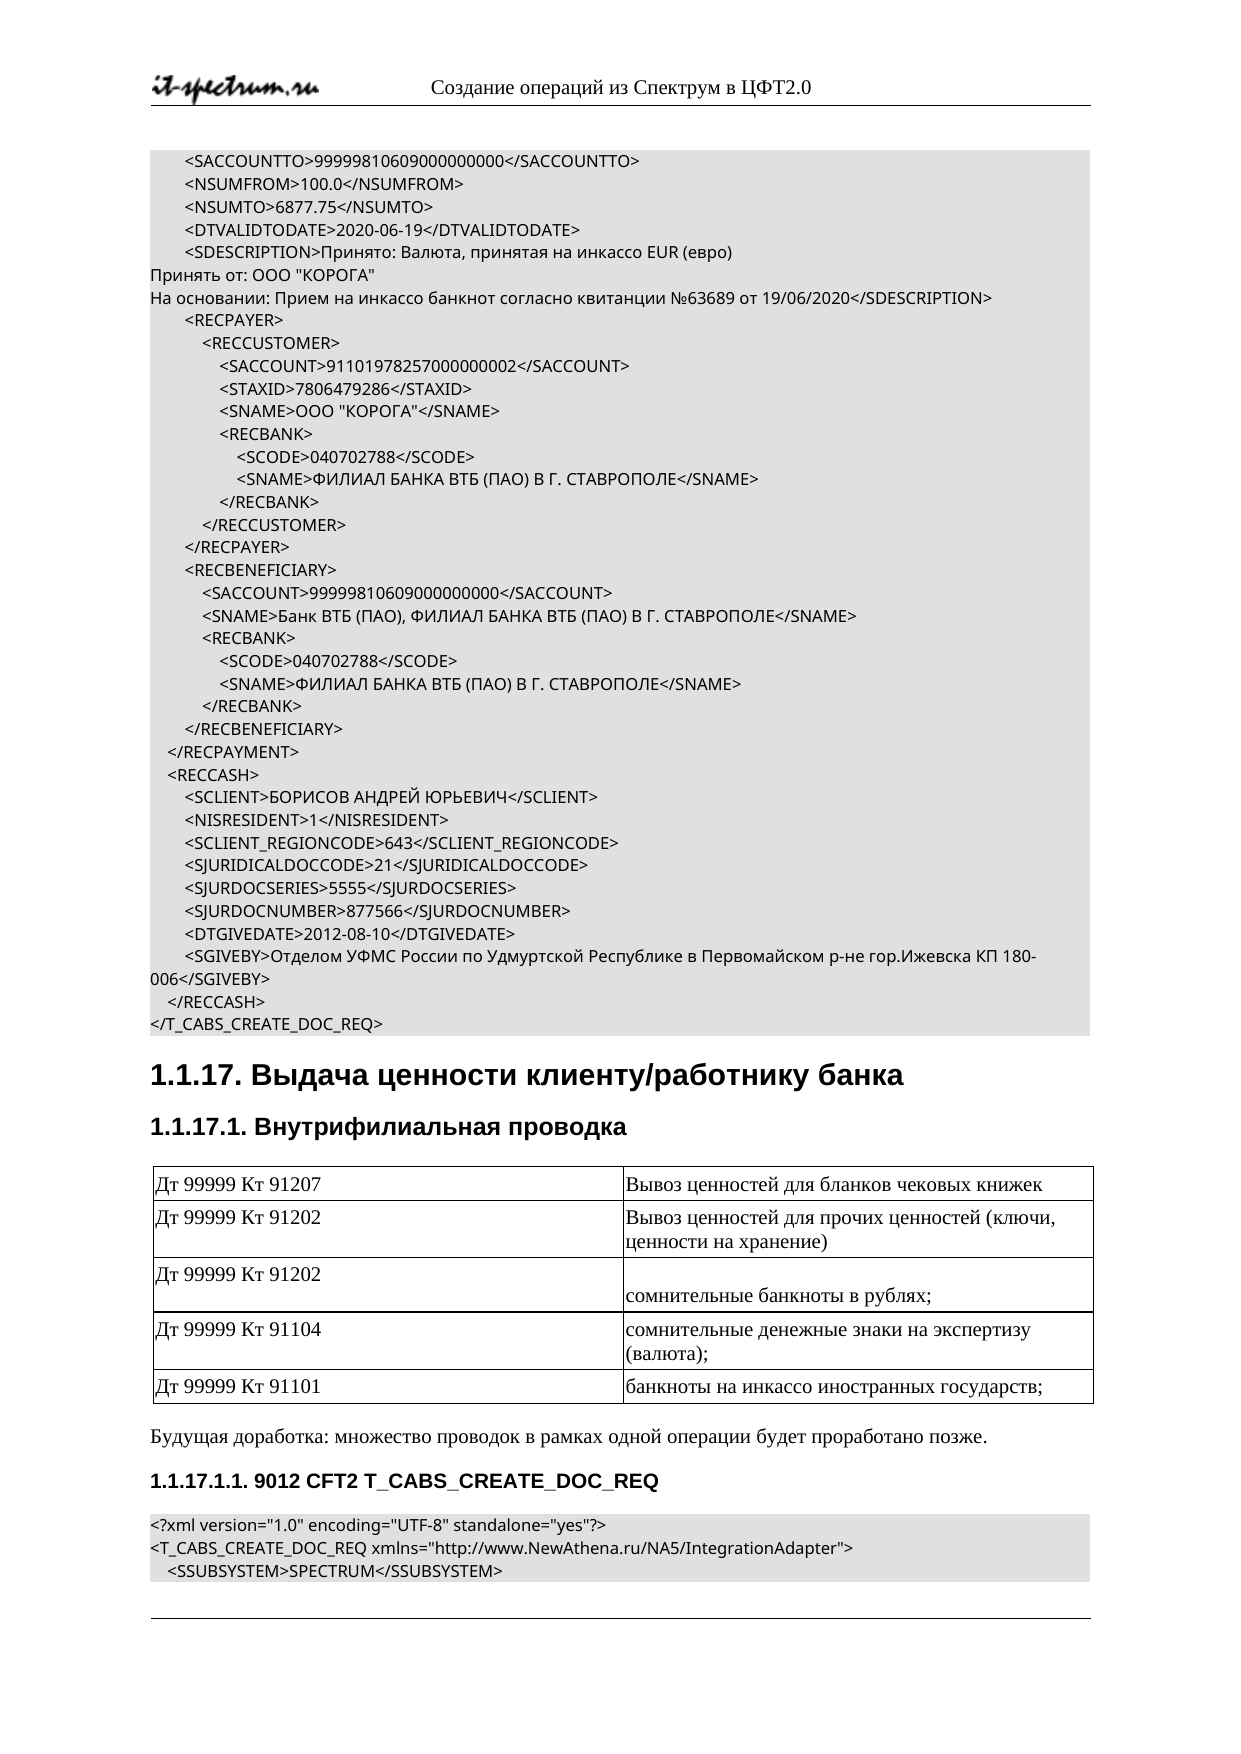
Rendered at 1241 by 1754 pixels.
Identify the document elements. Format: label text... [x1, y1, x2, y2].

text 1.1.17.1. Внутрифилиальная проводка [150, 1112, 1090, 1141]
text 1.1.17. Выдача ценности клиенту/работнику банка [150, 1056, 1090, 1091]
table_cell Вывоз ценностей для прочих ценностей (ключи, ценности на хранение) [624, 1201, 1093, 1257]
table_cell Дт 99999 Кт 91202 [154, 1201, 623, 1257]
table_cell сомнительные банкноты в рублях; [624, 1258, 1093, 1311]
table_header Вывоз ценностей для бланков чековых книжек [624, 1167, 1093, 1200]
text 1.1.17.1.1. 9012 CFT2 T_CABS_CREATE_DOC_REQ [150, 1469, 1090, 1493]
table_cell сомнительные денежные знаки на экспертизу (валюта); [624, 1313, 1093, 1369]
table_cell банкноты на инкассо иностранных государств; [624, 1370, 1093, 1402]
table_cell Дт 99999 Кт 91202 [154, 1258, 623, 1311]
table_cell Дт 99999 Кт 91104 [154, 1313, 623, 1369]
picture [152, 75, 319, 105]
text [150, 150, 1090, 1036]
table_header Дт 99999 Кт 91207 [154, 1167, 623, 1200]
table_cell Дт 99999 Кт 91101 [154, 1370, 623, 1402]
text Будущая доработка: множество проводок в рамках одной операции будет проработано позже. [150, 1424, 1090, 1448]
